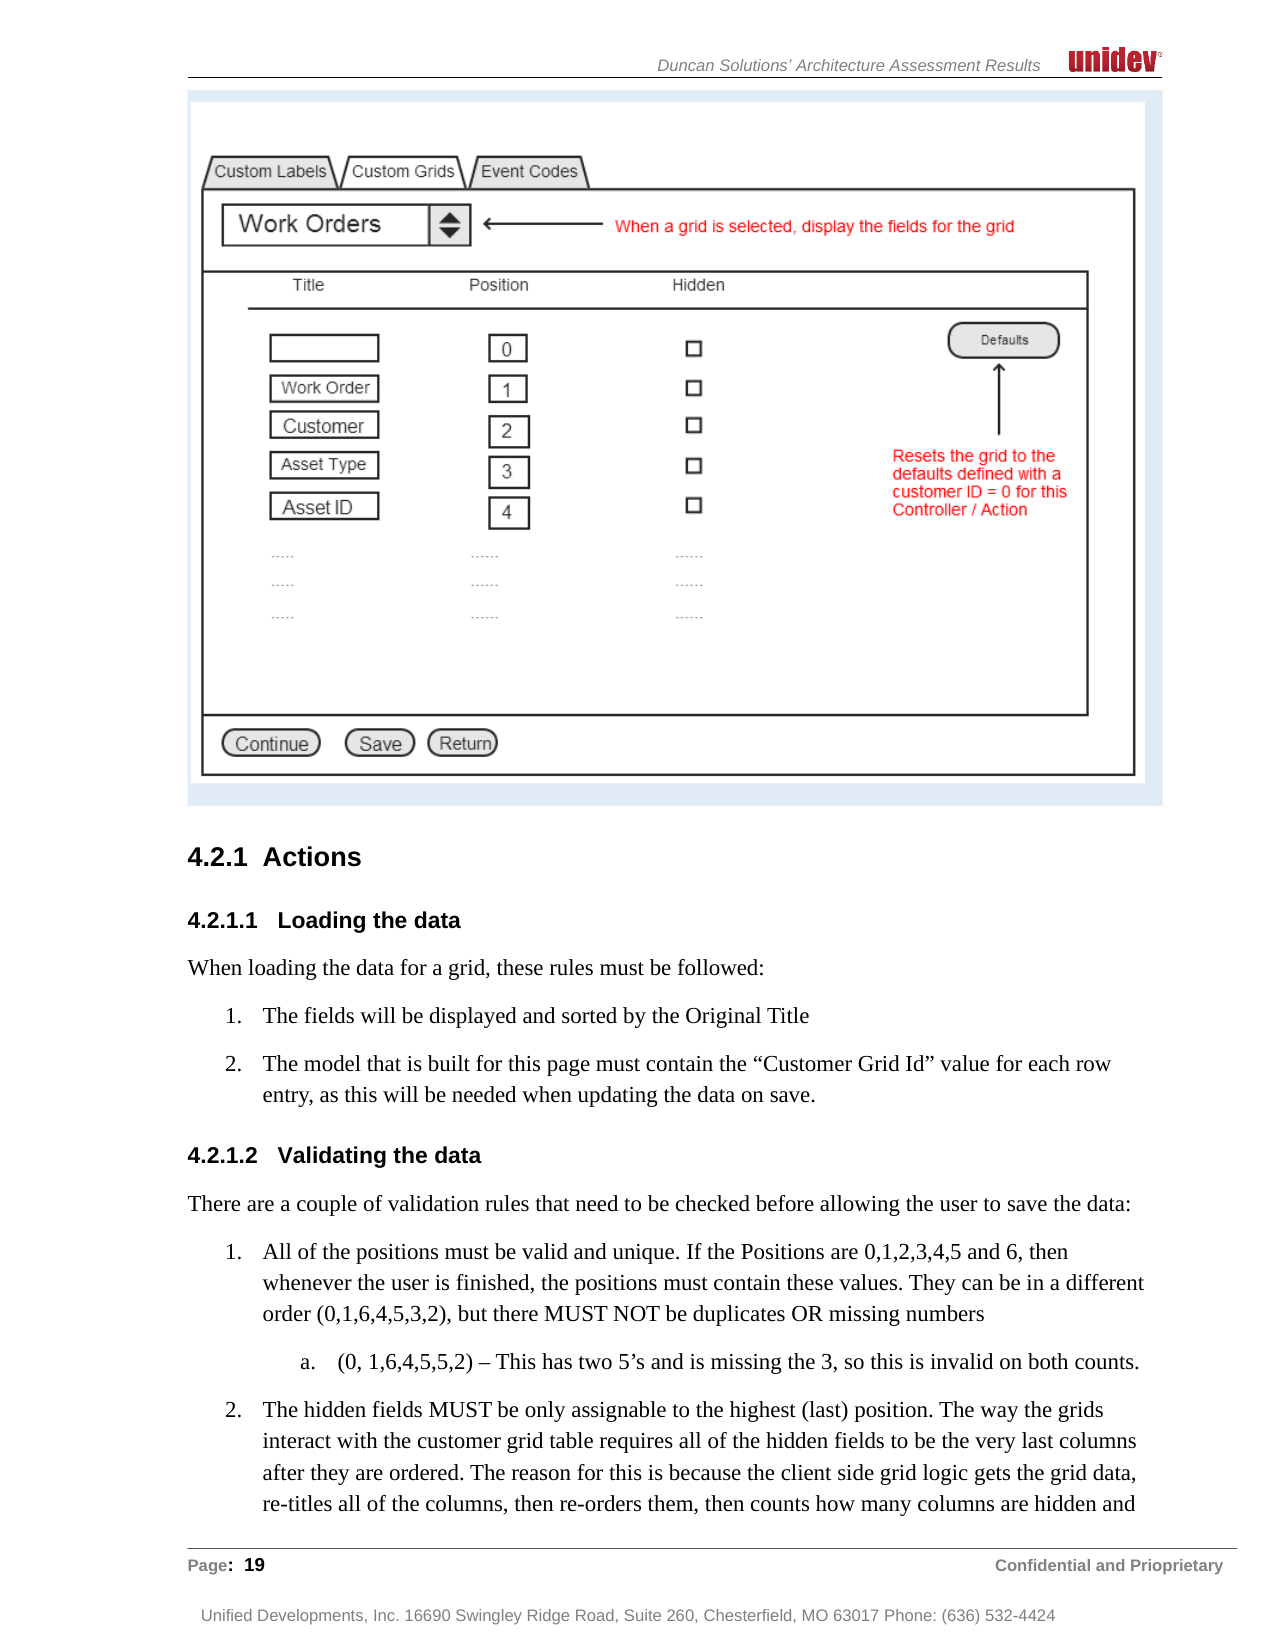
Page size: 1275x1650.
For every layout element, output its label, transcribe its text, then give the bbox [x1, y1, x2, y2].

list All of the positions must be valid and unique. If the Positions are 0,1,2,3,4,5 and 6, then whenever the user is finished, the positions must contain these values. They can be in a different order (0,1,6,4,5,3,2), but there MUST NOT be duplicates OR missing numbers [225, 1233, 1162, 1327]
subtitle Loading the data [187, 904, 1162, 933]
list The model that is built for this page must contain the “Customer Grid Id” value for each row entry, as this will be needed when updating the data on save. [225, 1045, 1162, 1108]
text When loading the data for a grid, these rules must be followed: [187, 949, 1162, 981]
list The fields will be displayed and sorted by the Original Title [225, 997, 1162, 1029]
subtitle Validating the data [187, 1139, 1162, 1168]
picture [187, 90, 1163, 806]
text There are a couple of validation rules that need to be checked before allowing the user to save the data: [187, 1185, 1162, 1216]
picture [1068, 46, 1163, 72]
subtitle Actions [187, 837, 1162, 872]
list (0, 1,6,4,5,5,2) – This has two 5’s and is missing the 3, so this is invalid on both counts. [300, 1343, 1162, 1374]
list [225, 1391, 1162, 1516]
